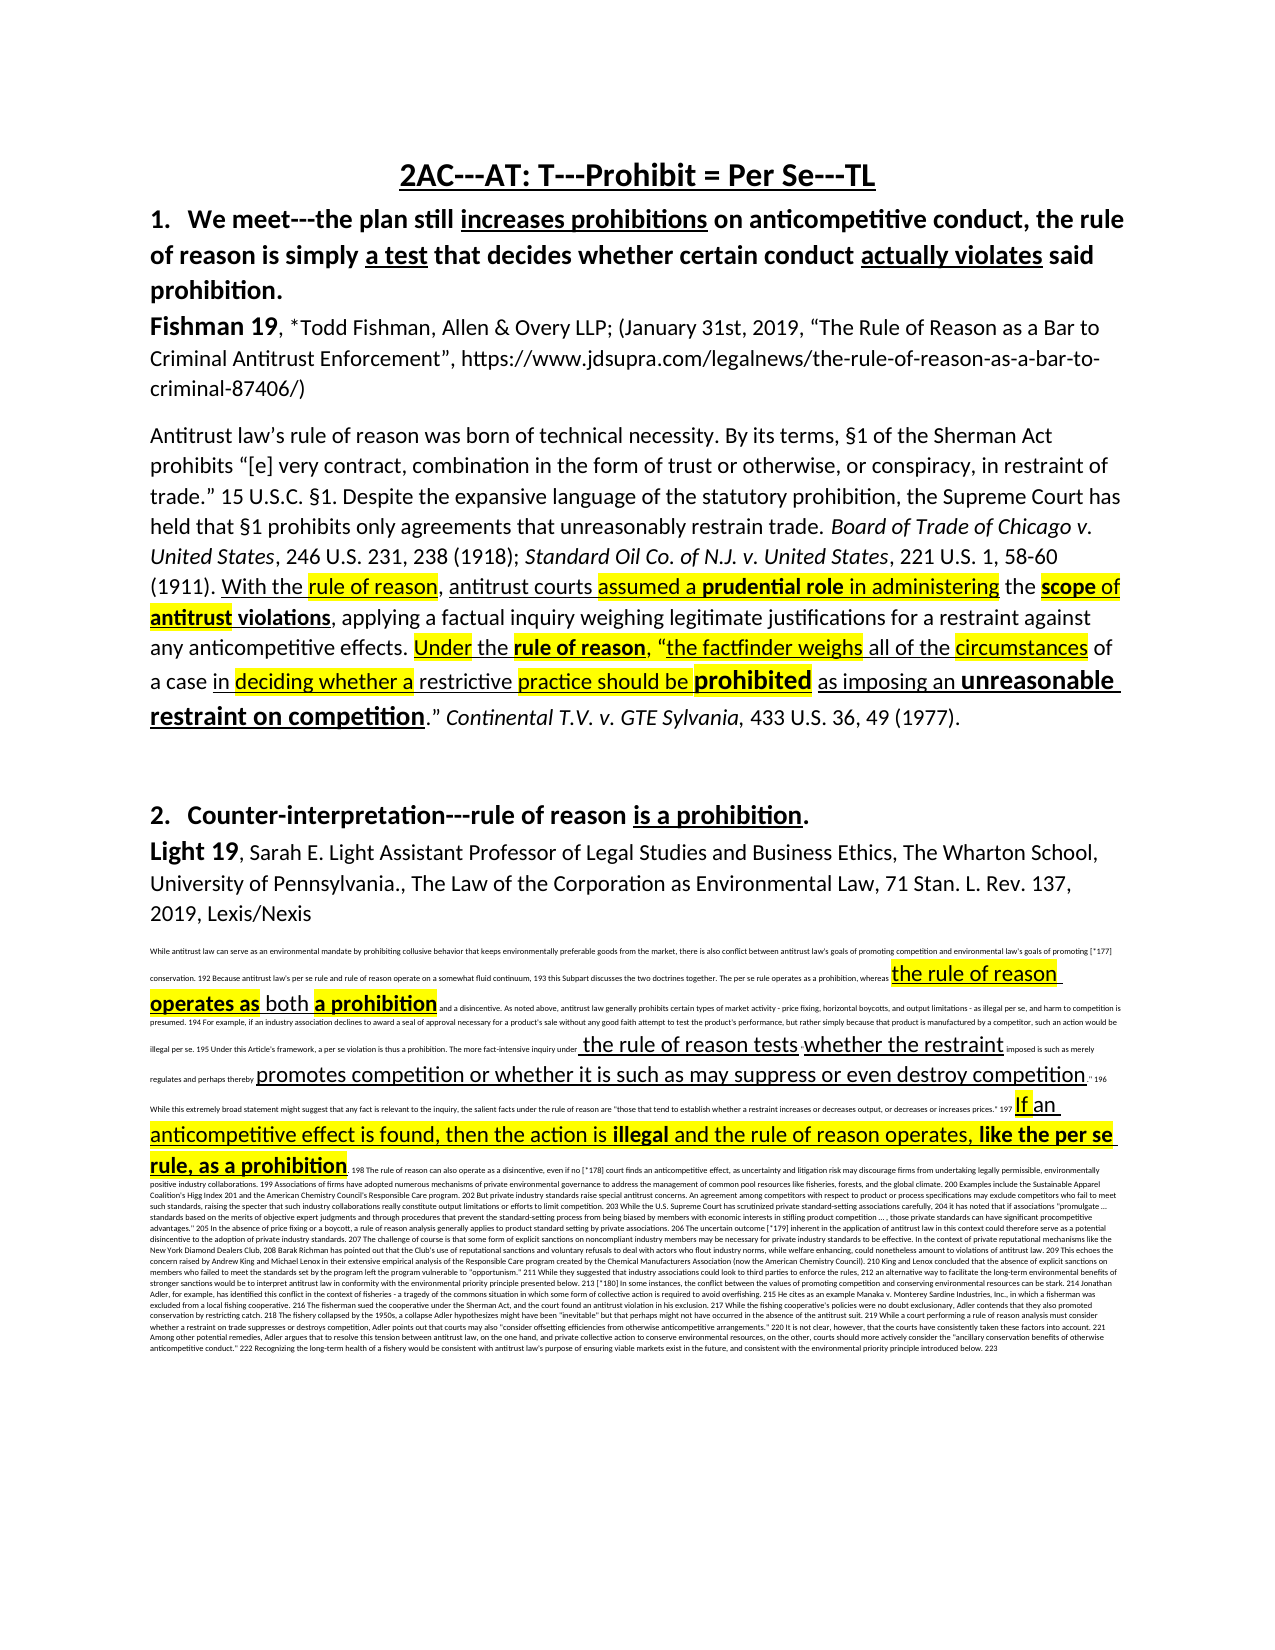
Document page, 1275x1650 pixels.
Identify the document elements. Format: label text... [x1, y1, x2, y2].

subtitle 2AC---AT: T---Prohibit = Per Se---TL [150, 154, 1125, 195]
text Antitrust law’s rule of reason was born of technical necessity. By its terms, §1 of the Sherman Act prohibits “[e] very contract, combination in the form of trust or otherwise, or conspiracy, in restraint of trade.” 15 U.S.C. §1. Despite the expansive language of the statutory prohibition, the Supreme Court has held that §1 prohibits only agreements that unreasonably restrain trade. Board of Trade of Chicago v. United States, 246 U.S. 231, 238 (1918); Standard Oil Co. of N.J. v. United States, 221 U.S. 1, 58-60 (1911). With the rule of reason, antitrust courts assumed a prudential role in administering the scope of antitrust violations, applying a factual inquiry weighing legitimate justifications for a restraint against any anticompetitive effects. Under the rule of reason, “the factfinder weighs all of the circumstances of a case in deciding whether a restrictive practice should be prohibited as imposing an unreasonable restraint on competition.” Continental T.V. v. GTE Sylvania, 433 U.S. 36, 49 (1977). [150, 421, 1125, 732]
text Fishman 19, *Todd Fishman, Allen & Overy LLP; (January 31st, 2019, “The Rule of Reason as a Bar to Criminal Antitrust Enforcement”, https://www.jdsupra.com/legalnews/the-rule-of-reason-as-a-bar-to-criminal-87406/) [150, 309, 1125, 403]
subtitle We meet---the plan still increases prohibitions on anticompetitive conduct, the rule of reason is simply a test that decides whether certain conduct actually violates said prohibition. [150, 202, 1125, 307]
text Light 19, Sarah E. Light Assistant Professor of Legal Studies and Business Ethics, The Wharton School, University of Pennsylvania., The Law of the Corporation as Environmental Law, 71 Stan. L. Rev. 137, 2019, Lexis/Nexis [150, 834, 1125, 927]
subtitle Counter-interpretation---rule of reason is a prohibition. [150, 798, 1125, 831]
text While antitrust law can serve as an environmental mandate by prohibiting collusive behavior that keeps environmentally preferable goods from the market, there is also conflict between antitrust law's goals of promoting competition and environmental law's goals of promoting [*177] conservation. 192 Because antitrust law's per se rule and rule of reason operate on a somewhat fluid continuum, 193 this Subpart discusses the two doctrines together. The per se rule operates as a prohibition, whereas the rule of reason operates as both a prohibition and a disincentive. As noted above, antitrust law generally prohibits certain types of market activity - price fixing, horizontal boycotts, and output limitations - as illegal per se, and harm to competition is presumed. 194 For example, if an industry association declines to award a seal of approval necessary for a product's sale without any good faith attempt to test the product's performance, but rather simply because that product is manufactured by a competitor, such an action would be illegal per se. 195 Under this Article's framework, a per se violation is thus a prohibition. The more fact-intensive inquiry under the rule of reason tests "whether the restraint imposed is such as merely regulates and perhaps thereby promotes competition or whether it is such as may suppress or even destroy competition." 196 While this extremely broad statement might suggest that any fact is relevant to the inquiry, the salient facts under the rule of reason are "those that tend to establish whether a restraint increases or decreases output, or decreases or increases prices." 197 If an anticompetitive effect is found, then the action is illegal and the rule of reason operates, like the per se rule, as a prohibition. 198 The rule of reason can also operate as a disincentive, even if no [*178] court finds an anticompetitive effect, as uncertainty and litigation risk may discourage firms from undertaking legally permissible, environmentally positive industry collaborations. 199 Associations of firms have adopted numerous mechanisms of private environmental governance to address the management of common pool resources like fisheries, forests, and the global climate. 200 Examples include the Sustainable Apparel Coalition's Higg Index 201 and the American Chemistry Council's Responsible Care program. 202 But private industry standards raise special antitrust concerns. An agreement among competitors with respect to product or process specifications may exclude competitors who fail to meet such standards, raising the specter that such industry collaborations really constitute output limitations or efforts to limit competition. 203 While the U.S. Supreme Court has scrutinized private standard-setting associations carefully, 204 it has noted that if associations "promulgate … standards based on the merits of objective expert judgments and through procedures that prevent the standard-setting process from being biased by members with economic interests in stifling product competition … , those private standards can have significant procompetitive advantages." 205 In the absence of price fixing or a boycott, a rule of reason analysis generally applies to product standard setting by private associations. 206 The uncertain outcome [*179] inherent in the application of antitrust law in this context could therefore serve as a potential disincentive to the adoption of private industry standards. 207 The challenge of course is that some form of explicit sanctions on noncompliant industry members may be necessary for private industry standards to be effective. In the context of private reputational mechanisms like the New York Diamond Dealers Club, 208 Barak Richman has pointed out that the Club's use of reputational sanctions and voluntary refusals to deal with actors who flout industry norms, while welfare enhancing, could nonetheless amount to violations of antitrust law. 209 This echoes the concern raised by Andrew King and Michael Lenox in their extensive empirical analysis of the Responsible Care program created by the Chemical Manufacturers Association (now the American Chemistry Council). 210 King and Lenox concluded that the absence of explicit sanctions on members who failed to meet the standards set by the program left the program vulnerable to "opportunism." 211 While they suggested that industry associations could look to third parties to enforce the rules, 212 an alternative way to facilitate the long-term environmental benefits of stronger sanctions would be to interpret antitrust law in conformity with the environmental priority principle presented below. 213 [*180] In some instances, the conflict between the values of promoting competition and conserving environmental resources can be stark. 214 Jonathan Adler, for example, has identified this conflict in the context of fisheries - a tragedy of the commons situation in which some form of collective action is required to avoid overfishing. 215 He cites as an example Manaka v. Monterey Sardine Industries, Inc., in which a fisherman was excluded from a local fishing cooperative. 216 The fisherman sued the cooperative under the Sherman Act, and the court found an antitrust violation in his exclusion. 217 While the fishing cooperative's policies were no doubt exclusionary, Adler contends that they also promoted conservation by restricting catch. 218 The fishery collapsed by the 1950s, a collapse Adler hypothesizes might have been "inevitable" but that perhaps might not have occurred in the absence of the antitrust suit. 219 While a court performing a rule of reason analysis must consider whether a restraint on trade suppresses or destroys competition, Adler points out that courts may also "consider offsetting efficiencies from otherwise anticompetitive arrangements." 220 It is not clear, however, that the courts have consistently taken these factors into account. 221 Among other potential remedies, Adler argues that to resolve this tension between antitrust law, on the one hand, and private collective action to conserve environmental resources, on the other, courts should more actively consider the "ancillary conservation benefits of otherwise anticompetitive conduct." 222 Recognizing the long-term health of a fishery would be consistent with antitrust law's purpose of ensuring viable markets exist in the future, and consistent with the environmental priority principle introduced below. 223 [150, 946, 1125, 1354]
